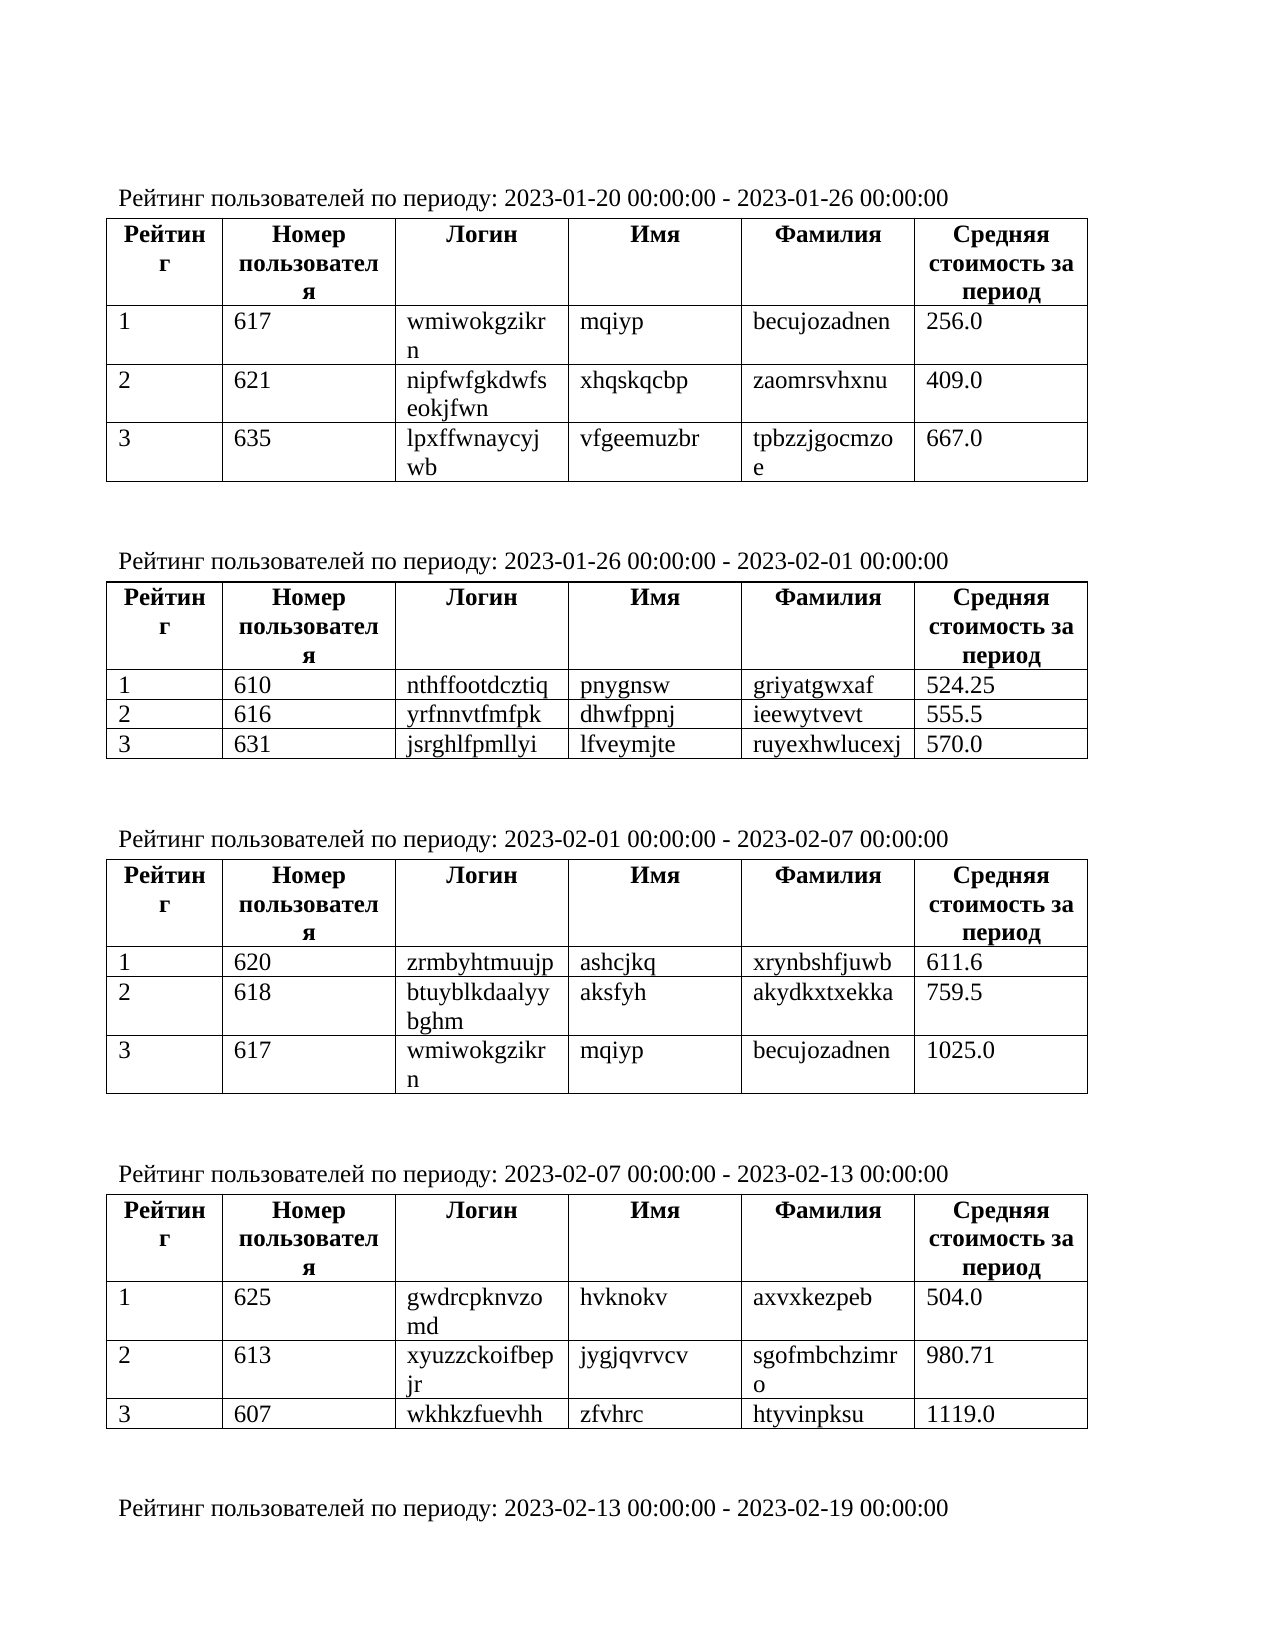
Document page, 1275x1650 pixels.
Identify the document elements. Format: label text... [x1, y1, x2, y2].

table_cell tpbzzjgocmzoe [742, 423, 914, 481]
table_cell lfveymjte [569, 729, 741, 758]
table_cell nipfwfgkdwfseokjfwn [396, 365, 568, 422]
table_cell mqiyp [569, 306, 741, 364]
table_header Имя [569, 1195, 741, 1281]
table_header Рейтинг [107, 860, 222, 946]
table_cell 1 [107, 306, 222, 364]
table_header Средняя стоимость за период [915, 219, 1087, 305]
table_cell pnygnsw [569, 670, 741, 698]
table_cell 3 [107, 1036, 222, 1093]
table_cell aksfyh [569, 977, 741, 1034]
text Рейтинг пользователей по периоду: 2023-02-01 00:00:00 - 2023-02-07 00:00:00 [118, 824, 1157, 852]
table_cell wmiwokgzikrn [396, 306, 568, 364]
table_cell wmiwokgzikrn [396, 1036, 568, 1093]
table_header Фамилия [742, 219, 914, 305]
table_cell 409.0 [915, 365, 1087, 422]
table_cell 667.0 [915, 423, 1087, 481]
table_header Средняя стоимость за период [915, 1195, 1087, 1281]
text Рейтинг пользователей по периоду: 2023-02-07 00:00:00 - 2023-02-13 00:00:00 [118, 1159, 1157, 1187]
table_cell 759.5 [915, 977, 1087, 1034]
table_cell 635 [223, 423, 395, 481]
table_cell 610 [223, 670, 395, 698]
table_cell vfgeemuzbr [569, 423, 741, 481]
table_cell 980.71 [915, 1341, 1087, 1398]
table_header Логин [396, 860, 568, 946]
table_header Рейтинг [107, 583, 222, 669]
table_cell 1 [107, 1282, 222, 1339]
table_cell 625 [223, 1282, 395, 1339]
table_cell 613 [223, 1341, 395, 1398]
table_header Имя [569, 860, 741, 946]
table_cell xyuzzckoifbepjr [396, 1341, 568, 1398]
table_cell 1 [107, 947, 222, 976]
table_cell 524.25 [915, 670, 1087, 698]
table_cell mqiyp [569, 1036, 741, 1093]
table_cell xrynbshfjuwb [742, 947, 914, 976]
table_cell sgofmbchzimro [742, 1341, 914, 1398]
table_cell ashcjkq [569, 947, 741, 976]
table_header Номер пользователя [223, 219, 395, 305]
table_cell 2 [107, 1341, 222, 1398]
table_cell htyvinpksu [742, 1399, 914, 1428]
table_header Имя [569, 583, 741, 669]
table_cell 555.5 [915, 700, 1087, 728]
table_cell becujozadnen [742, 306, 914, 364]
table_cell axvxkezpeb [742, 1282, 914, 1339]
table_cell 1119.0 [915, 1399, 1087, 1428]
text Рейтинг пользователей по периоду: 2023-02-13 00:00:00 - 2023-02-19 00:00:00 [118, 1493, 1157, 1522]
table_cell lpxffwnaycyjwb [396, 423, 568, 481]
table_cell 1 [107, 670, 222, 698]
table_cell griyatgwxaf [742, 670, 914, 698]
table_cell zfvhrc [569, 1399, 741, 1428]
table_cell gwdrcpknvzomd [396, 1282, 568, 1339]
table_cell jygjqvrvcv [569, 1341, 741, 1398]
table_cell 504.0 [915, 1282, 1087, 1339]
table_cell akydkxtxekka [742, 977, 914, 1034]
table_header Средняя стоимость за период [915, 583, 1087, 669]
table_cell 1025.0 [915, 1036, 1087, 1093]
table_cell 617 [223, 1036, 395, 1093]
table_header Логин [396, 219, 568, 305]
table_cell 2 [107, 977, 222, 1034]
table_cell hvknokv [569, 1282, 741, 1339]
table_header Фамилия [742, 860, 914, 946]
table_header Номер пользователя [223, 1195, 395, 1281]
table_header Имя [569, 219, 741, 305]
table_header Рейтинг [107, 219, 222, 305]
table_cell 618 [223, 977, 395, 1034]
table_cell yrfnnvtfmfpk [396, 700, 568, 728]
table_cell 621 [223, 365, 395, 422]
table_header Номер пользователя [223, 860, 395, 946]
table_header Логин [396, 1195, 568, 1281]
table_cell xhqskqcbp [569, 365, 741, 422]
table_header Номер пользователя [223, 583, 395, 669]
table_cell jsrghlfpmllyi [396, 729, 568, 758]
table_cell 616 [223, 700, 395, 728]
table_cell ieewytvevt [742, 700, 914, 728]
table_header Средняя стоимость за период [915, 860, 1087, 946]
table_cell btuyblkdaalyybghm [396, 977, 568, 1034]
table_cell 3 [107, 423, 222, 481]
table_cell 617 [223, 306, 395, 364]
table_cell 570.0 [915, 729, 1087, 758]
table_cell wkhkzfuevhh [396, 1399, 568, 1428]
table_header Фамилия [742, 1195, 914, 1281]
table_cell zrmbyhtmuujp [396, 947, 568, 976]
table_header Рейтинг [107, 1195, 222, 1281]
table_cell nthffootdcztiq [396, 670, 568, 698]
table_cell ruyexhwlucexj [742, 729, 914, 758]
table_cell 3 [107, 1399, 222, 1428]
table_cell 631 [223, 729, 395, 758]
table_cell 256.0 [915, 306, 1087, 364]
table_cell 620 [223, 947, 395, 976]
table_cell 3 [107, 729, 222, 758]
table_cell dhwfppnj [569, 700, 741, 728]
text Рейтинг пользователей по периоду: 2023-01-26 00:00:00 - 2023-02-01 00:00:00 [118, 546, 1157, 575]
table_header Логин [396, 583, 568, 669]
table_cell 2 [107, 365, 222, 422]
table_cell becujozadnen [742, 1036, 914, 1093]
table_cell 611.6 [915, 947, 1087, 976]
table_cell zaomrsvhxnu [742, 365, 914, 422]
table_header Фамилия [742, 583, 914, 669]
text Рейтинг пользователей по периоду: 2023-01-20 00:00:00 - 2023-01-26 00:00:00 [118, 183, 1157, 211]
table_cell 607 [223, 1399, 395, 1428]
table_cell 2 [107, 700, 222, 728]
